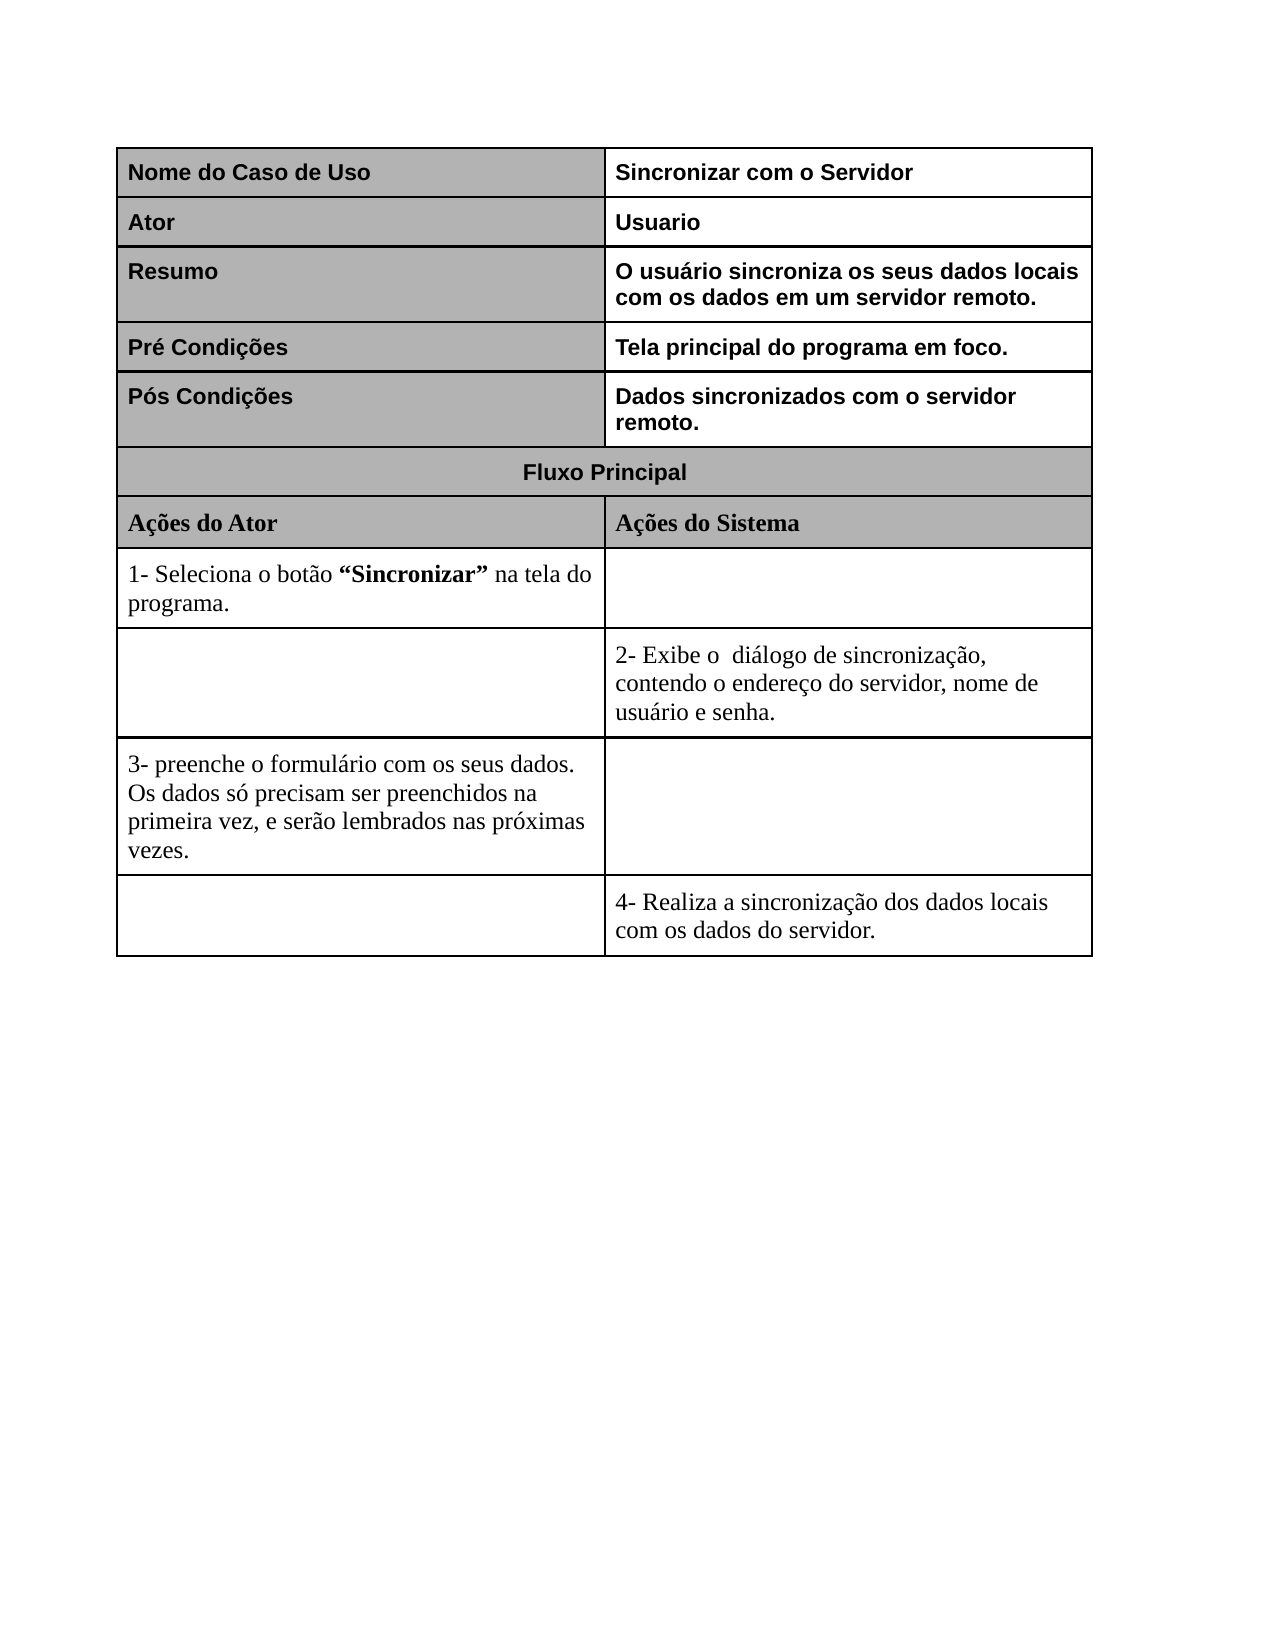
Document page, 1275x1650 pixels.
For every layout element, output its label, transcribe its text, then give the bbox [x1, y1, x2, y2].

table_cell Resumo [118, 248, 604, 321]
table_cell Pós Condições [118, 373, 604, 446]
table_header Sincronizar com o Servidor [606, 149, 1091, 196]
table_cell Ações do Sistema [606, 497, 1091, 547]
table_cell Fluxo Principal [118, 448, 1091, 495]
table_cell [118, 629, 604, 736]
table_cell 4- Realiza a sincronização dos dados locais com os dados do servidor. [606, 876, 1091, 955]
table_cell Tela principal do programa em foco. [606, 323, 1091, 370]
table_cell 1- Seleciona o botão “Sincronizar” na tela do programa. [118, 549, 604, 627]
table_cell Ator [118, 198, 604, 245]
table_cell O usuário sincroniza os seus dados locais com os dados em um servidor remoto. [606, 248, 1091, 321]
table_cell [118, 876, 604, 955]
table_cell 2- Exibe o diálogo de sincronização, contendo o endereço do servidor, nome de usuário e senha. [606, 629, 1091, 736]
table_cell Usuario [606, 198, 1091, 245]
table_cell Dados sincronizados com o servidor remoto. [606, 373, 1091, 446]
table_cell Ações do Ator [118, 497, 604, 547]
table_cell 3- preenche o formulário com os seus dados. Os dados só precisam ser preenchidos na primeira vez, e serão lembrados nas próximas vezes. [118, 739, 604, 874]
table_cell [606, 739, 1091, 874]
table_header Nome do Caso de Uso [118, 149, 604, 196]
table_cell Pré Condições [118, 323, 604, 370]
table_cell [606, 549, 1091, 627]
